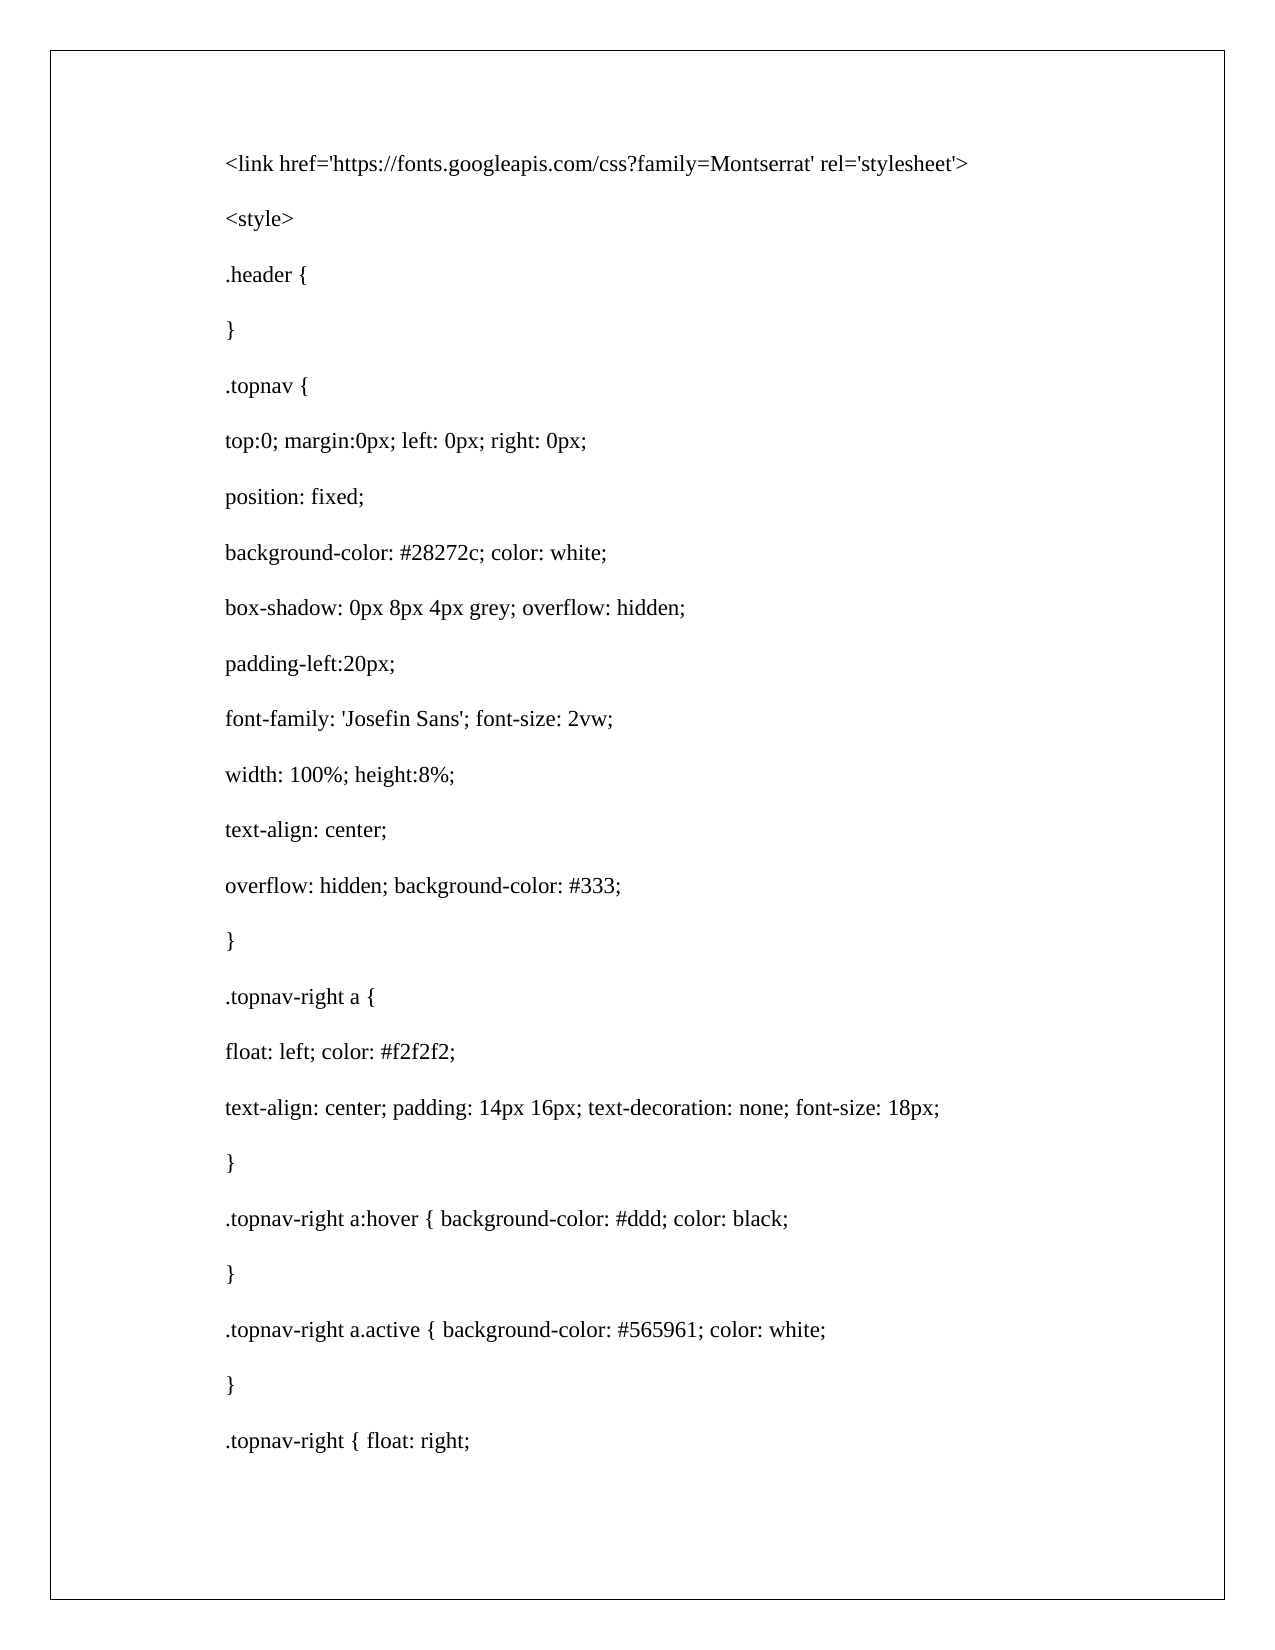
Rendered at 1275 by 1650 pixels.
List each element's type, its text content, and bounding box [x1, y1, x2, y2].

text .topnav-right { float: right; [225, 1427, 1125, 1453]
text } [225, 927, 1125, 954]
text padding-left:20px; [225, 650, 1125, 676]
text } [225, 1371, 1125, 1398]
text position: fixed; [225, 483, 1125, 509]
text overflow: hidden; background-color: #333; [225, 872, 1125, 898]
text <link href='https://fonts.googleapis.com/css?family=Montserrat' rel='stylesheet'> [225, 150, 1125, 176]
text .topnav-right a:hover { background-color: #ddd; color: black; [225, 1205, 1125, 1231]
text <style> [225, 206, 1125, 232]
text .topnav { [225, 372, 1125, 398]
text } [225, 1149, 1125, 1176]
text font-family: 'Josefin Sans'; font-size: 2vw; [225, 705, 1125, 732]
text .header { [225, 261, 1125, 287]
text } [225, 1260, 1125, 1287]
text background-color: #28272c; color: white; [225, 539, 1125, 565]
text box-shadow: 0px 8px 4px grey; overflow: hidden; [225, 594, 1125, 621]
text .topnav-right a { [225, 983, 1125, 1009]
text top:0; margin:0px; left: 0px; right: 0px; [225, 428, 1125, 454]
text text-align: center; padding: 14px 16px; text-decoration: none; font-size: 18px; [225, 1094, 1125, 1120]
text width: 100%; height:8%; [225, 761, 1125, 787]
text text-align: center; [225, 816, 1125, 843]
text float: left; color: #f2f2f2; [225, 1038, 1125, 1065]
text } [225, 317, 1125, 343]
text .topnav-right a.active { background-color: #565961; color: white; [225, 1316, 1125, 1342]
